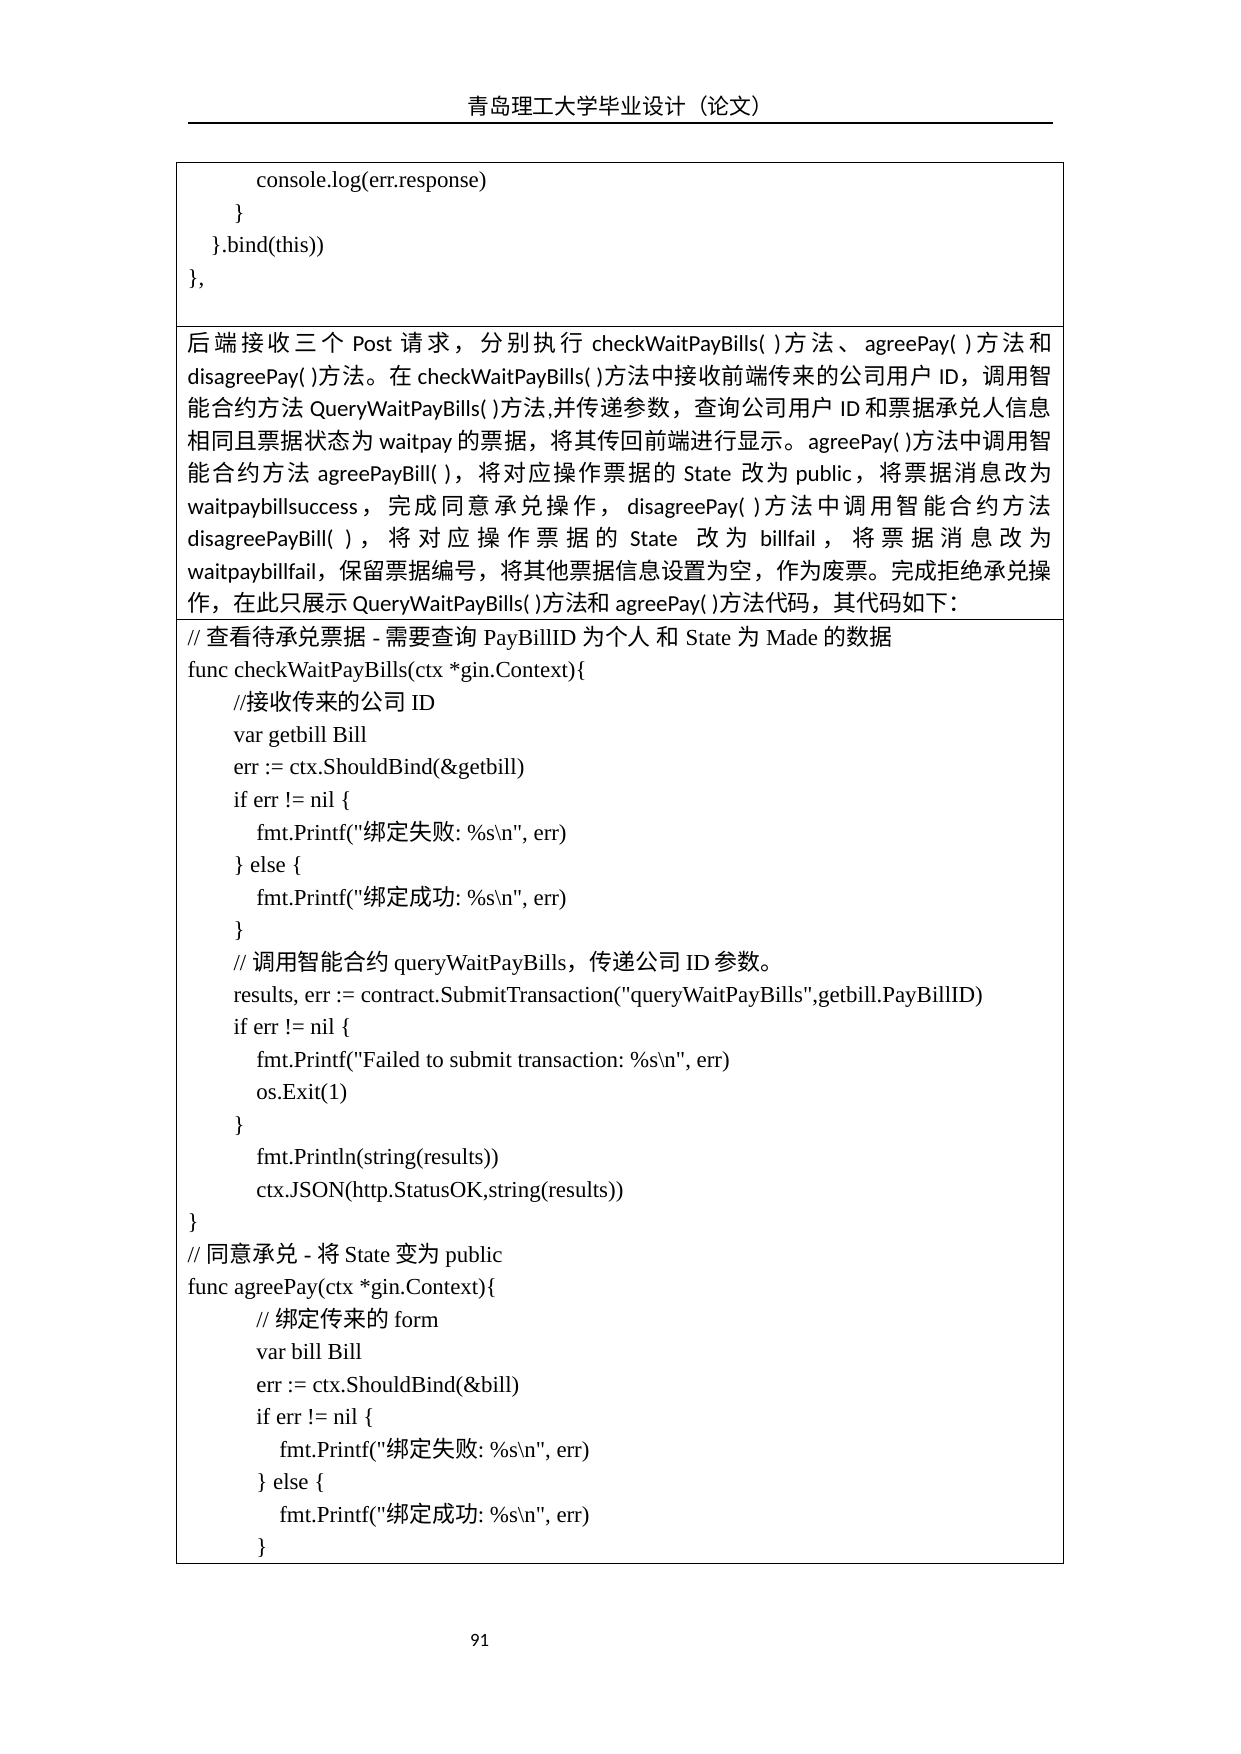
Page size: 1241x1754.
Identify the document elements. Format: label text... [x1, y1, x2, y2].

table_cell 后端接收三个Post请求，分别执行checkWaitPayBills( )方法、agreePay( )方法和disagreePay( )方法。在checkWaitPayBills( )方法中接收前端传来的公司用户ID，调用智能合约方法QueryWaitPayBills( )方法,并传递参数，查询公司用户ID和票据承兑人信息相同且票据状态为waitpay的票据，将其传回前端进行显示。agreePay( )方法中调用智能合约方法agreePayBill( )，将对应操作票据的State 改为public，将票据消息改为 waitpaybillsuccess，完成同意承兑操作，disagreePay( )方法中调用智能合约方法disagreePayBill( )，将对应操作票据的State 改为billfail，将票据消息改为 waitpaybillfail，保留票据编号，将其他票据信息设置为空，作为废票。完成拒绝承兑操作，在此只展示QueryWaitPayBills( )方法和agreePay( )方法代码，其代码如下： [177, 327, 1063, 619]
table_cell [177, 163, 1063, 326]
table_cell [177, 620, 1063, 1563]
